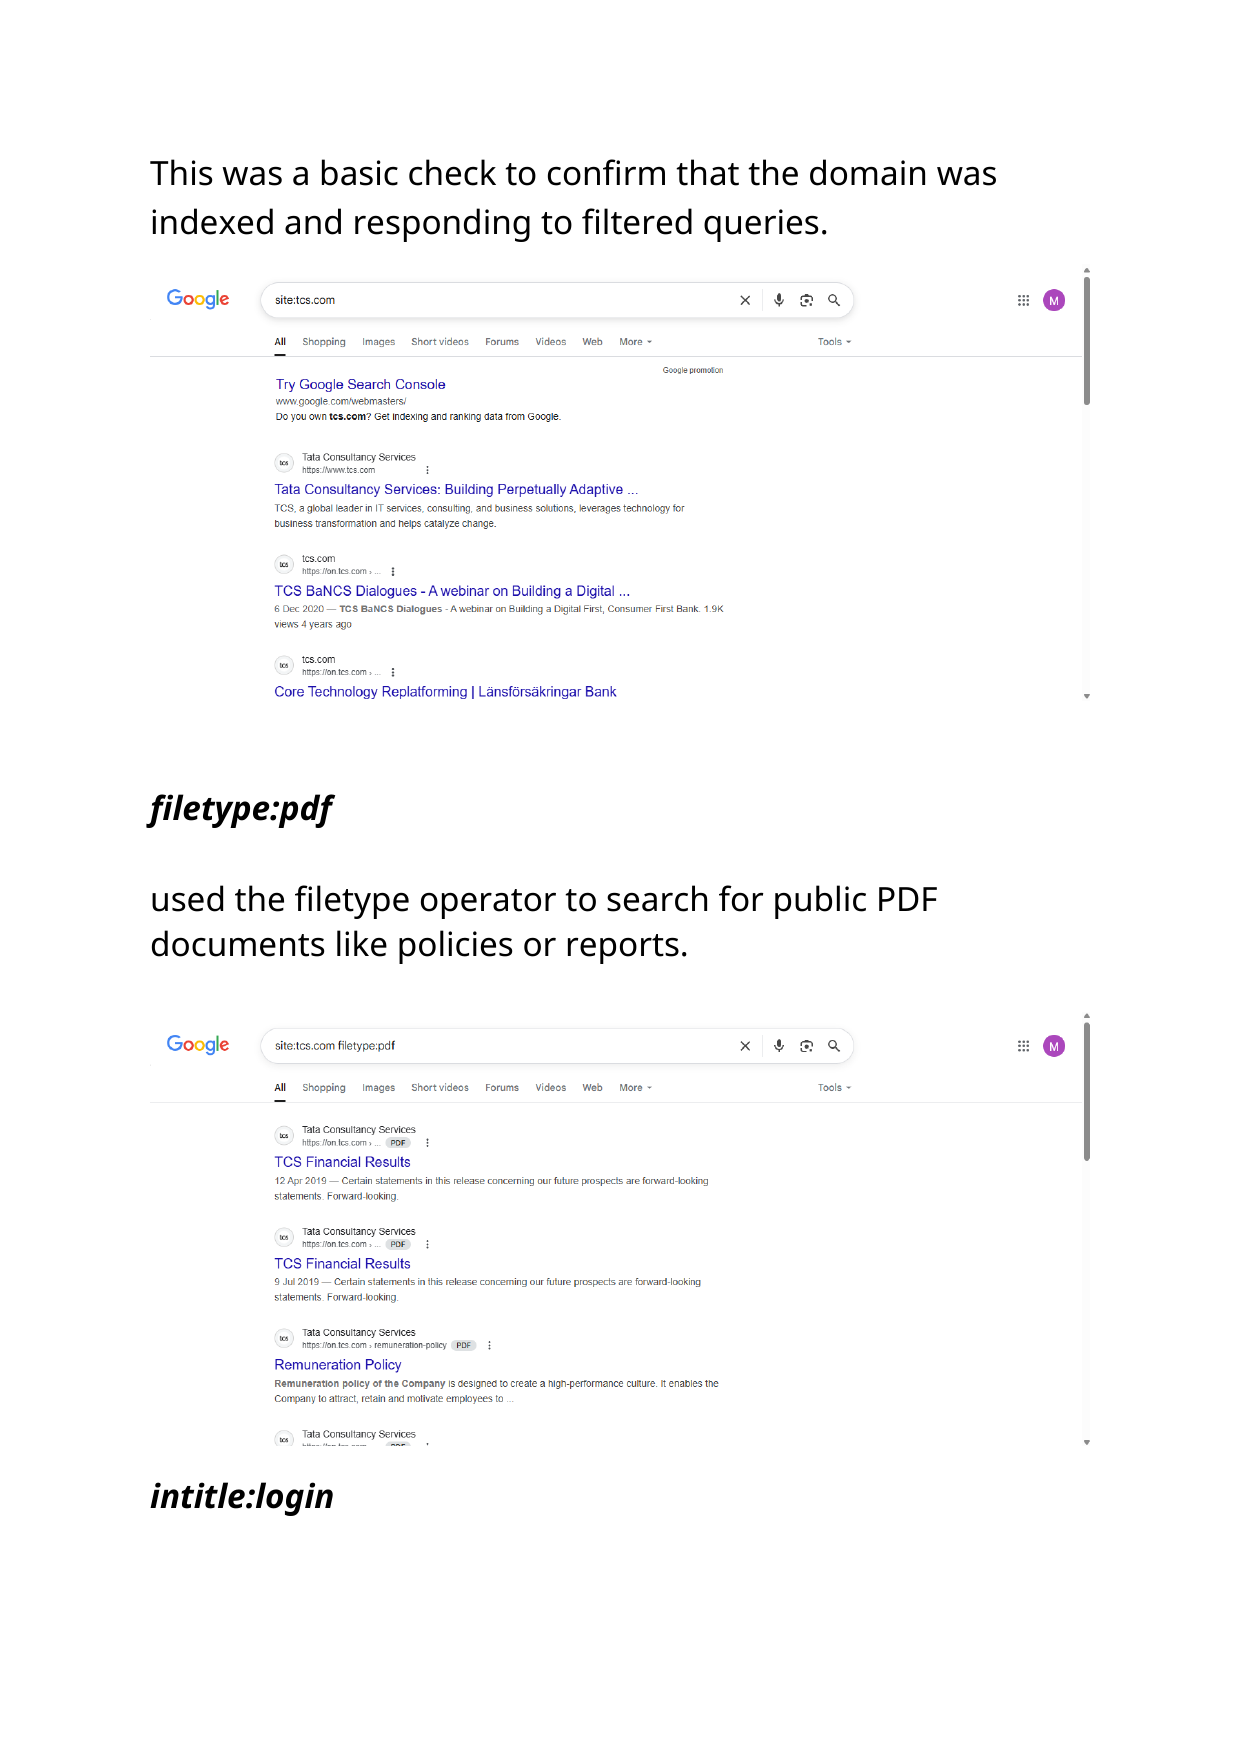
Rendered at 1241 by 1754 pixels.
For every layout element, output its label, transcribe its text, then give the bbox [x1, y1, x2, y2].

text intitle:login [150, 1473, 1090, 1519]
picture [150, 1012, 1091, 1446]
text filetype:pdf [150, 785, 1090, 830]
text This was a basic check to confirm that the domain was indexed and responding to filtered queries. [150, 150, 1090, 244]
picture [150, 264, 1091, 701]
text used the filetype operator to search for public PDF documents like policies or reports. [150, 876, 1090, 967]
